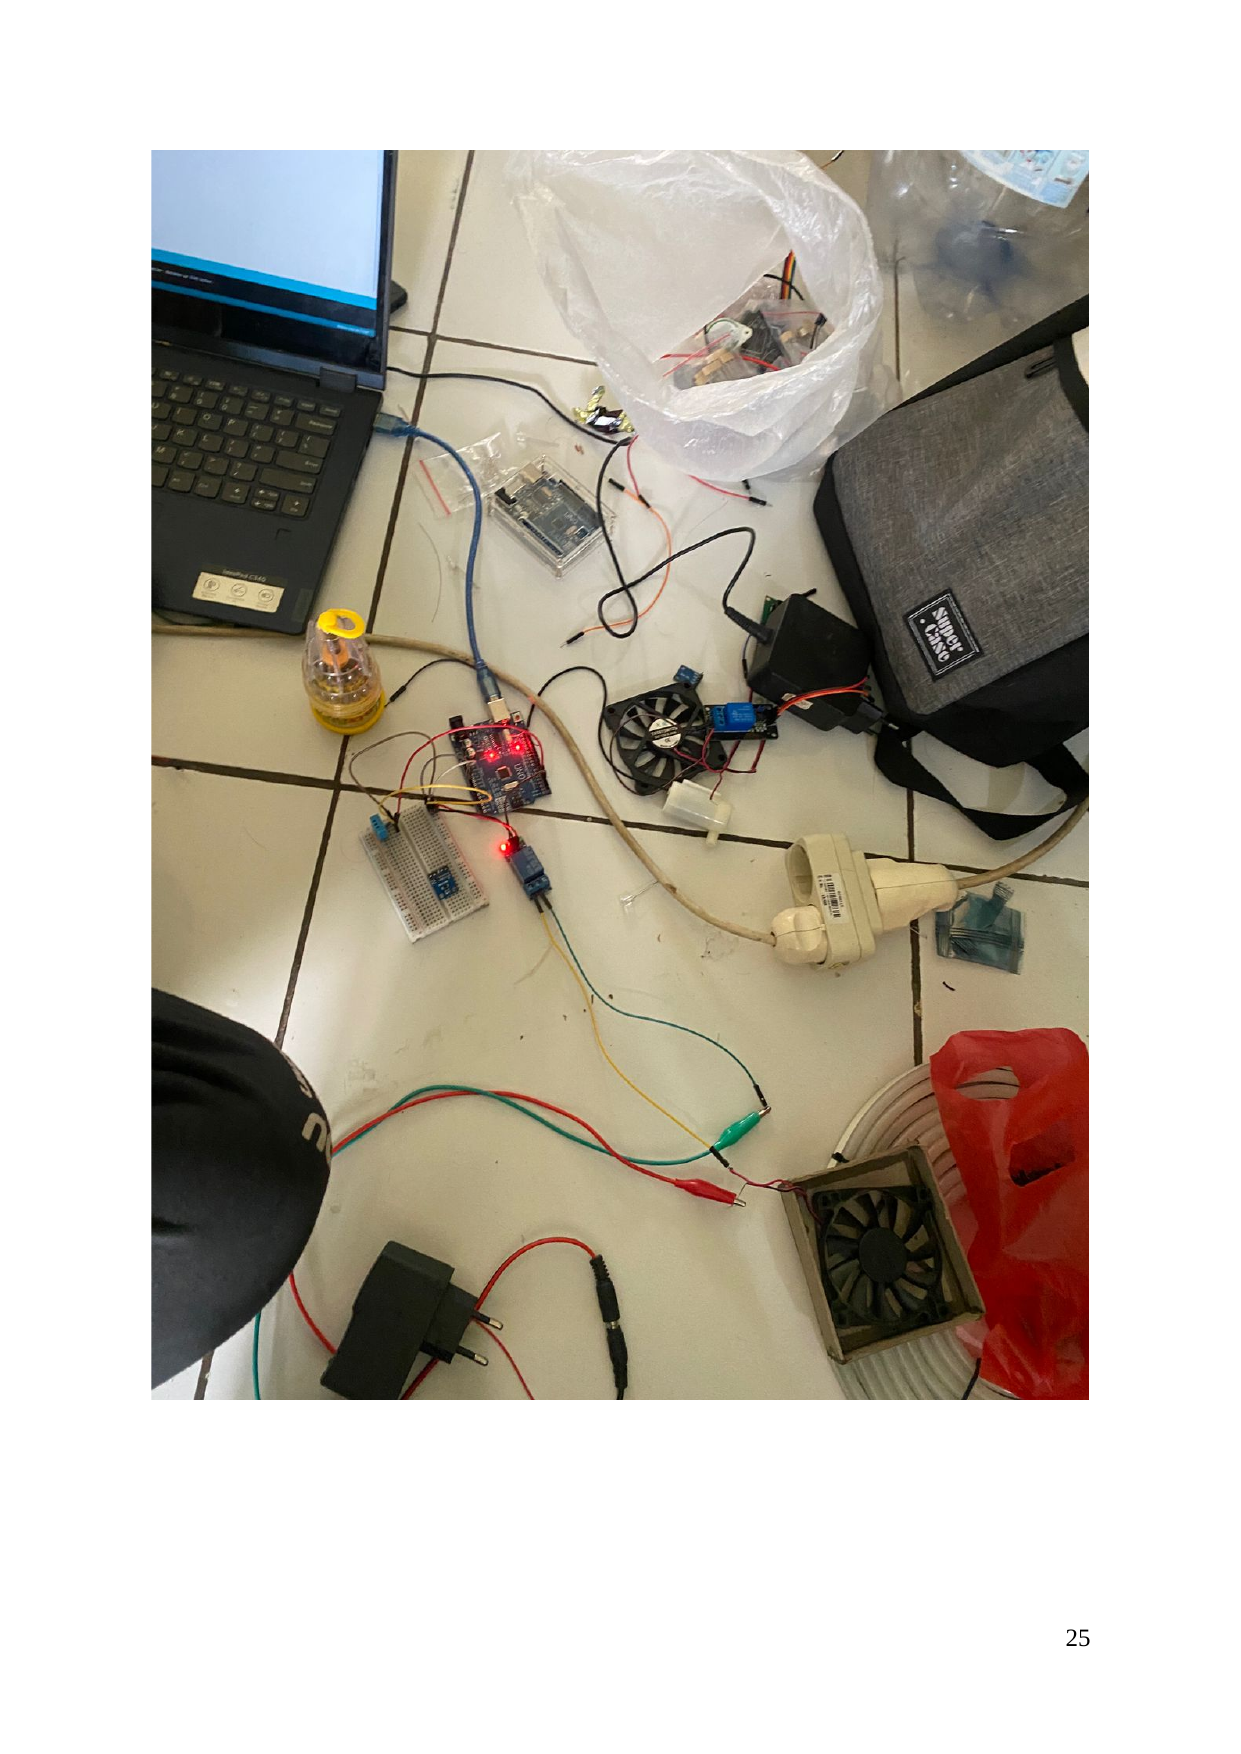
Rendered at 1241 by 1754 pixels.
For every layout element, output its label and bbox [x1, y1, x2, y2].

picture [151, 150, 1089, 1400]
